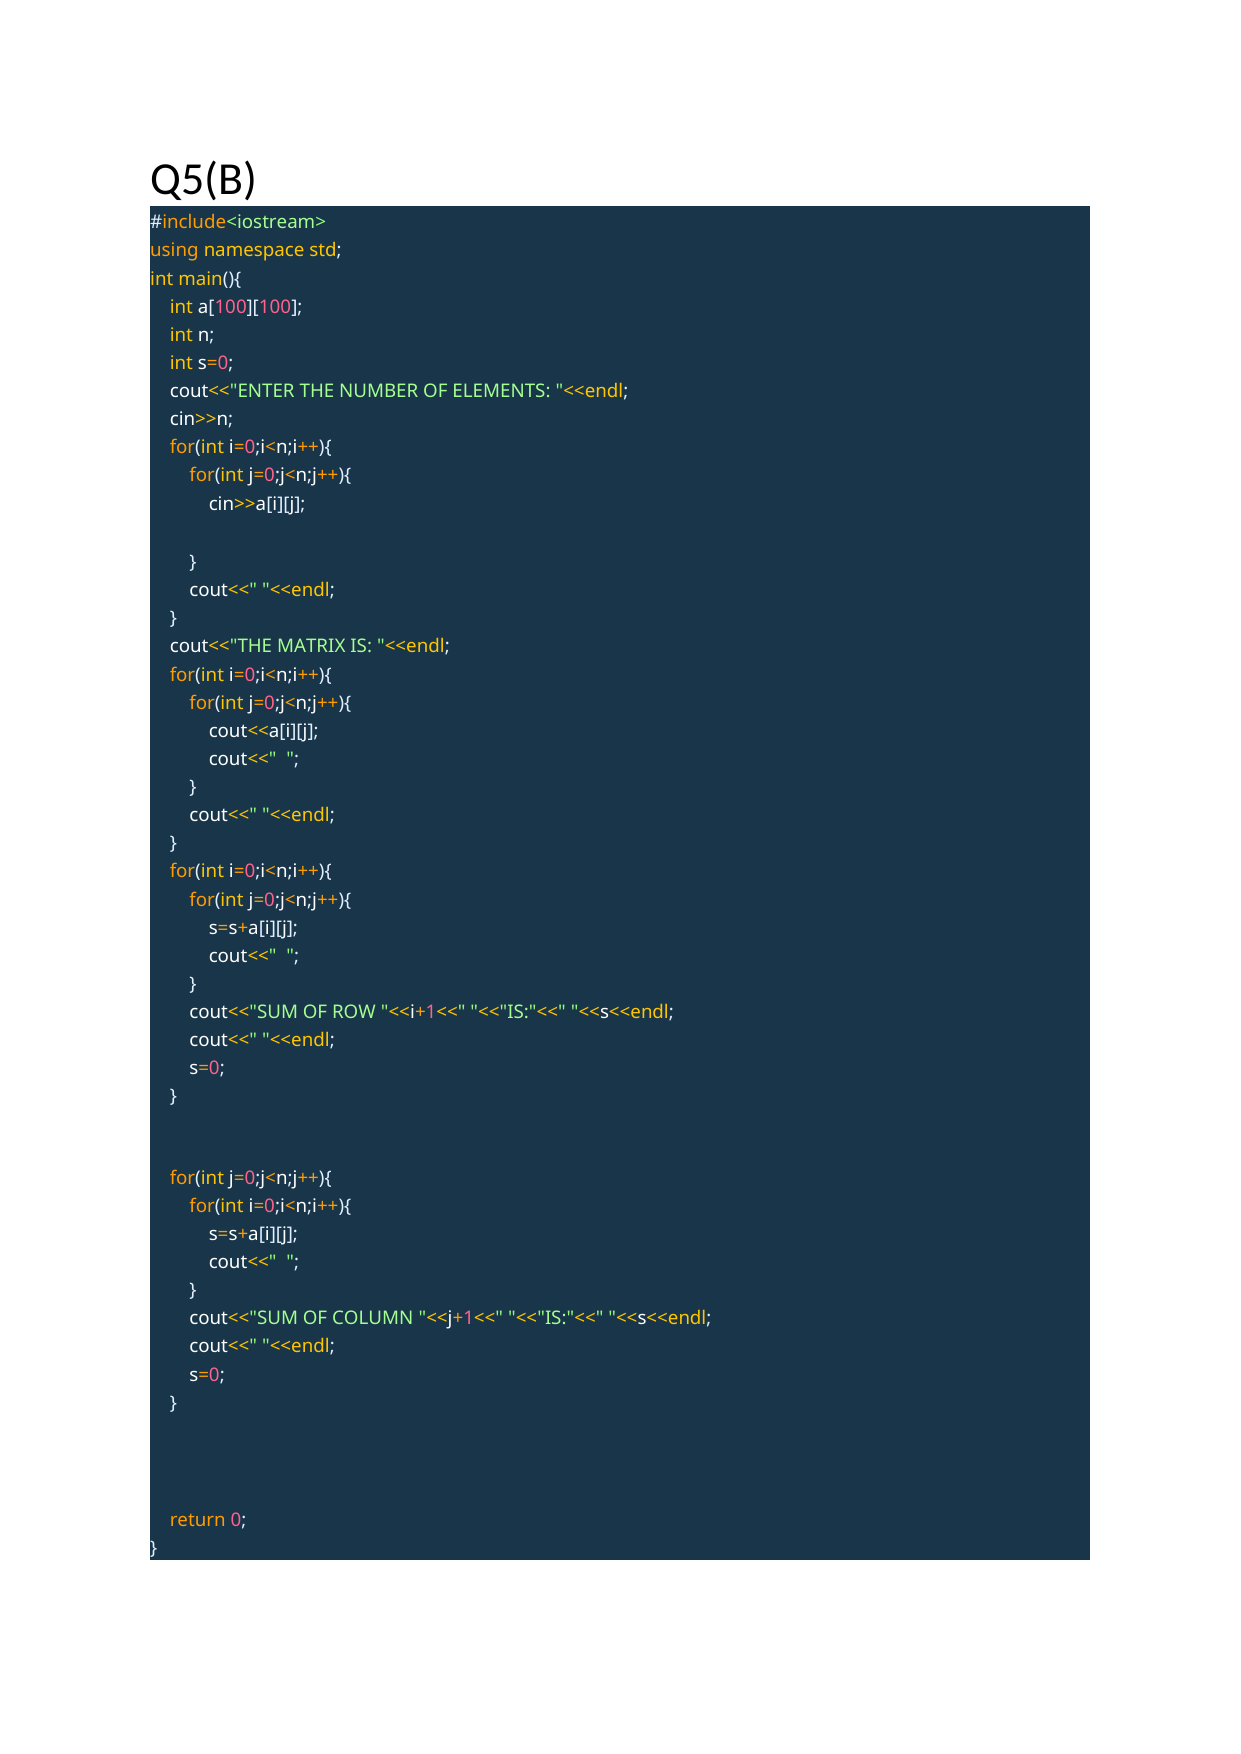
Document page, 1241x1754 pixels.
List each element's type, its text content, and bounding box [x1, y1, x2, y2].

text cout<<"ENTER THE NUMBER OF ELEMENTS: "<<endl; [150, 375, 1090, 403]
text } [150, 1274, 1090, 1302]
text cout<<"THE MATRIX IS: "<<endl; [150, 630, 1090, 658]
text cin>>n; [150, 403, 1090, 431]
text cout<<" "; [150, 1246, 1090, 1274]
text cout<<" "; [150, 743, 1090, 771]
text } [150, 968, 1090, 996]
text cout<<"SUM OF COLUMN "<<j+1<<" "<<"IS:"<<" "<<s<<endl; [150, 1302, 1090, 1330]
text cout<<" "; [150, 939, 1090, 968]
text #include<iostream> [150, 206, 1090, 234]
text s=0; [150, 1358, 1090, 1386]
text int n; [150, 318, 1090, 347]
text } [150, 546, 1090, 574]
text } [150, 827, 1090, 855]
text for(int j=0;j<n;j++){ [150, 883, 1090, 911]
text cout<<a[i][j]; [150, 714, 1090, 743]
text } [150, 602, 1090, 630]
text int s=0; [150, 347, 1090, 375]
text cout<<" "<<endl; [150, 1024, 1090, 1052]
text s=0; [150, 1052, 1090, 1080]
text cout<<" "<<endl; [150, 799, 1090, 827]
text cout<<" "<<endl; [150, 1330, 1090, 1358]
text cout<<"SUM OF ROW "<<i+1<<" "<<"IS:"<<" "<<s<<endl; [150, 996, 1090, 1024]
text for(int j=0;j<n;j++){ [150, 686, 1090, 714]
text for(int j=0;j<n;j++){ [150, 459, 1090, 487]
text } [150, 1386, 1090, 1414]
text } [150, 771, 1090, 799]
text for(int i=0;i<n;i++){ [150, 658, 1090, 686]
text Q5(B) [150, 150, 1090, 206]
text } [150, 1532, 1090, 1560]
text int a[100][100]; [150, 290, 1090, 318]
text } [150, 1080, 1090, 1108]
text cin>>a[i][j]; [150, 487, 1090, 515]
text s=s+a[i][j]; [150, 911, 1090, 939]
text s=s+a[i][j]; [150, 1218, 1090, 1246]
text for(int i=0;i<n;i++){ [150, 855, 1090, 883]
text cout<<" "<<endl; [150, 574, 1090, 602]
text for(int i=0;i<n;i++){ [150, 1189, 1090, 1218]
text for(int j=0;j<n;j++){ [150, 1161, 1090, 1189]
text for(int i=0;i<n;i++){ [150, 431, 1090, 459]
text return 0; [150, 1504, 1090, 1532]
text using namespace std; [150, 234, 1090, 262]
text int main(){ [150, 262, 1090, 290]
